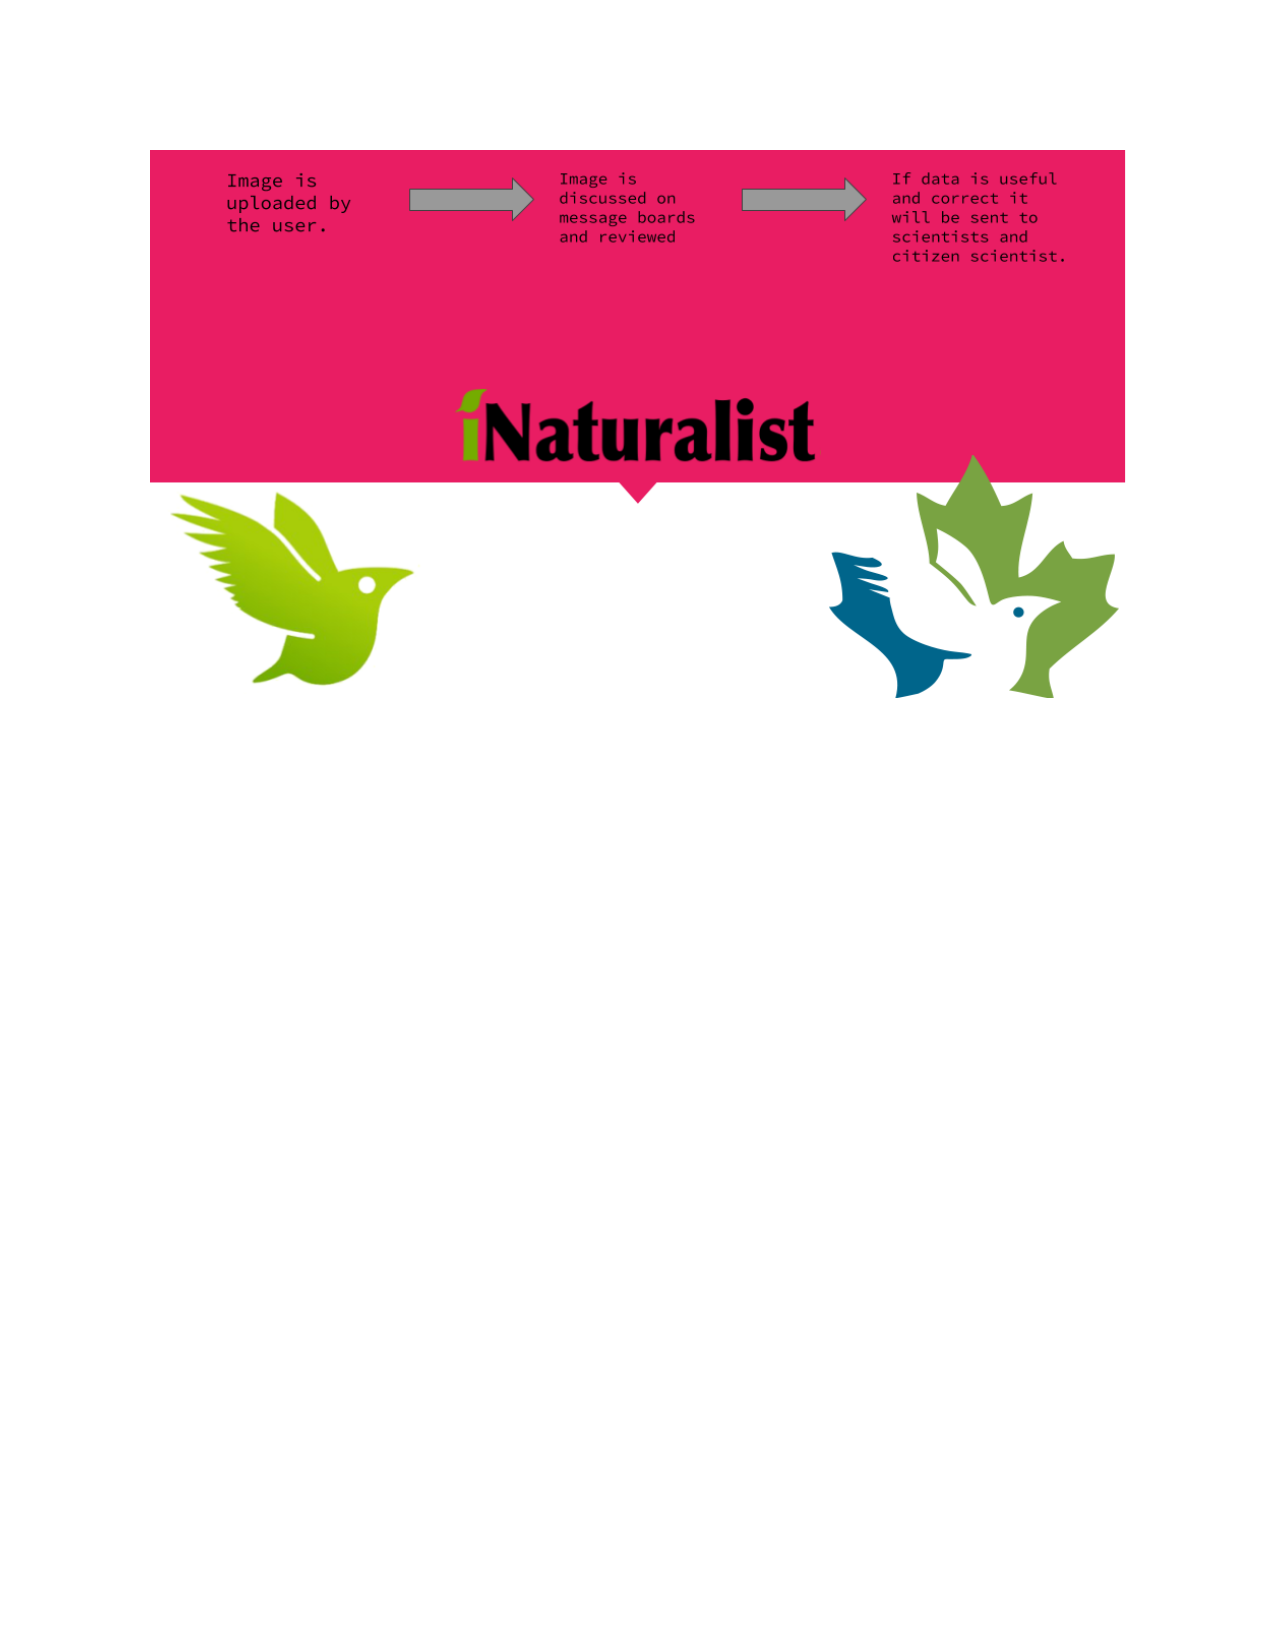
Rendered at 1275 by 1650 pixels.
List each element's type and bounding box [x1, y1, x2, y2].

picture [150, 150, 1125, 698]
